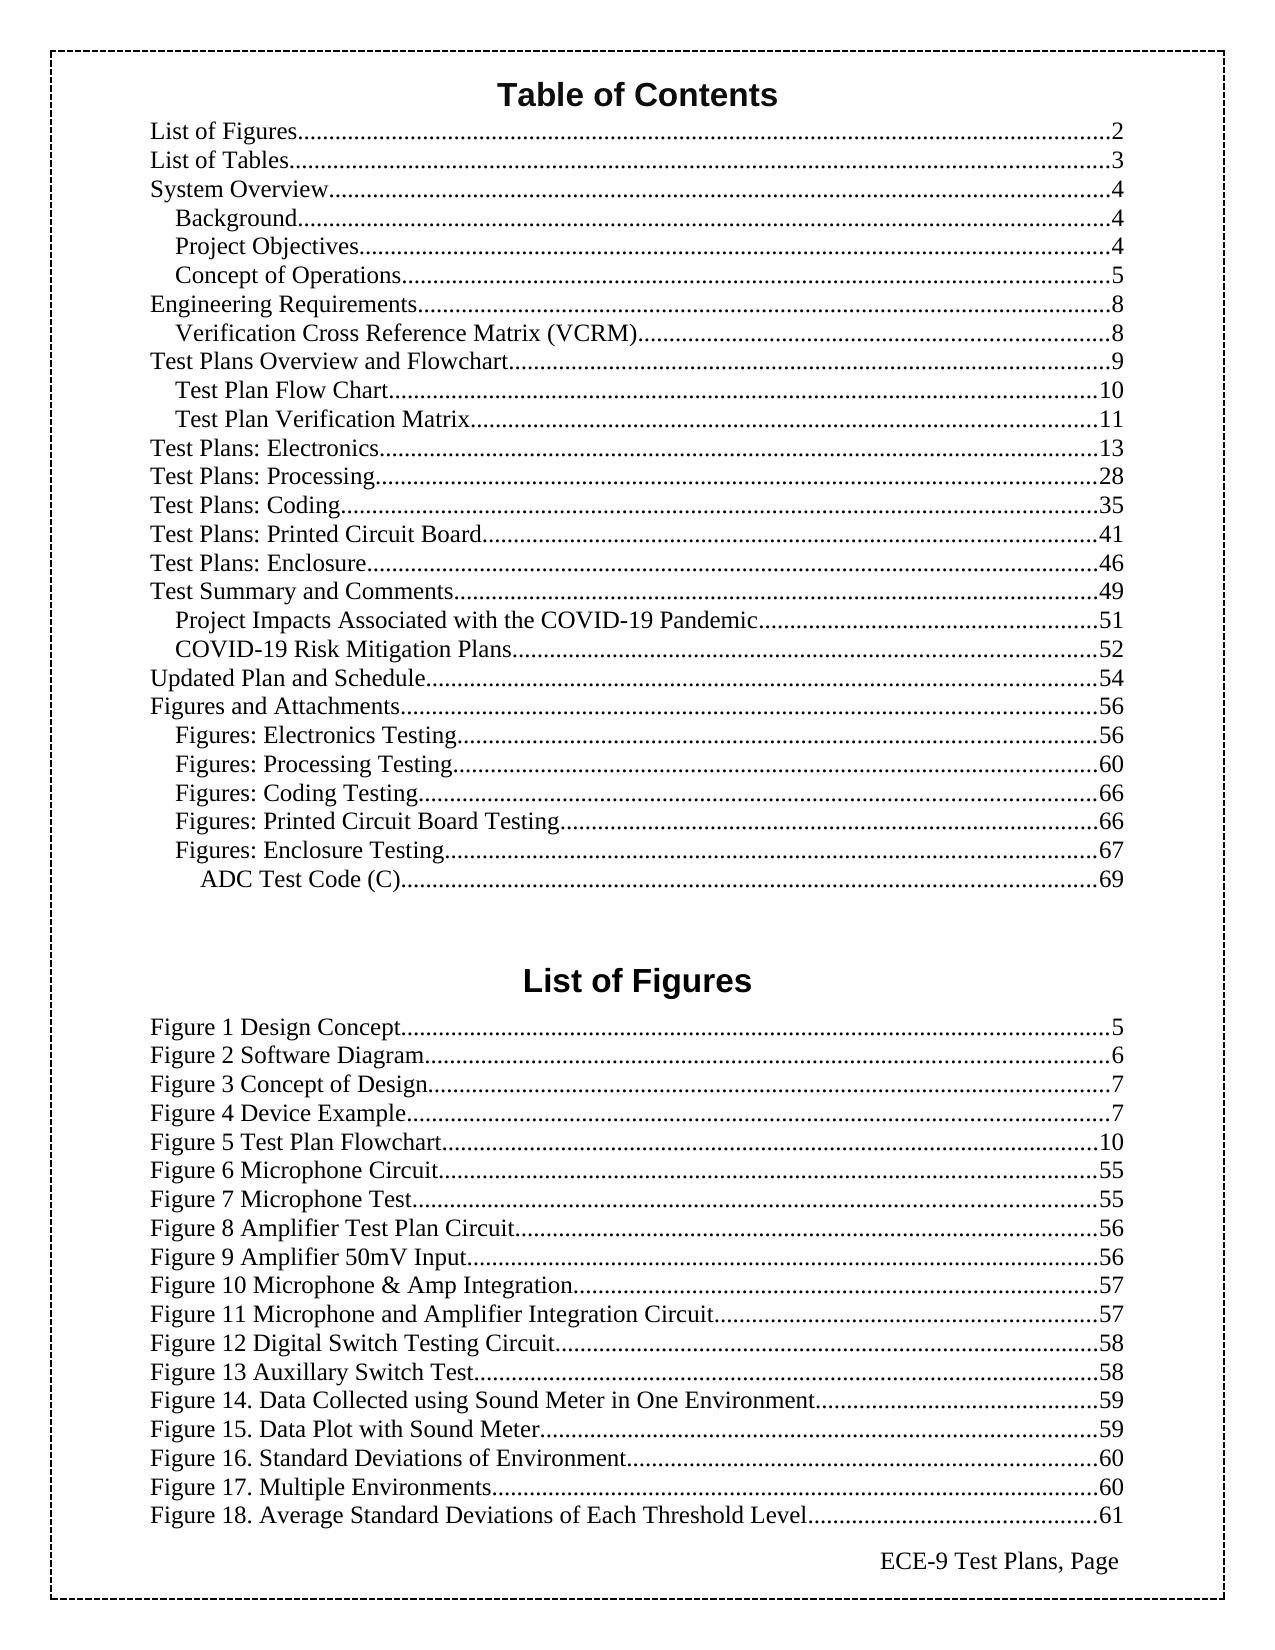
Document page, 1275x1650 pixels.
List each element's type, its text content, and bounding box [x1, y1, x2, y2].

text Figure 1 Design Concept 5 [150, 1012, 1125, 1040]
text Figure 9 Amplifier 50mV Input 56 [150, 1242, 1125, 1270]
text Figure 12 Digital Switch Testing Circuit 58 [150, 1328, 1125, 1357]
text Figure 6 Microphone Circuit 55 [150, 1155, 1125, 1184]
text Figure 2 Software Diagram 6 [150, 1040, 1125, 1069]
text Figure 13 Auxillary Switch Test 58 [150, 1357, 1125, 1385]
text Figure 17. Multiple Environments 60 [150, 1472, 1125, 1500]
subtitle List of Figures [150, 961, 1125, 999]
text Figure 3 Concept of Design 7 [150, 1069, 1125, 1098]
text Figure 18. Average Standard Deviations of Each Threshold Level 61 [150, 1500, 1125, 1529]
text Figure 15. Data Plot with Sound Meter 59 [150, 1414, 1125, 1443]
text Figure 14. Data Collected using Sound Meter in One Environment 59 [150, 1385, 1125, 1414]
text Figure 16. Standard Deviations of Environment 60 [150, 1443, 1125, 1472]
text Figure 5 Test Plan Flowchart 10 [150, 1127, 1125, 1155]
text Figure 11 Microphone and Amplifier Integration Circuit 57 [150, 1299, 1125, 1328]
text Figure 8 Amplifier Test Plan Circuit 56 [150, 1213, 1125, 1242]
text Figure 10 Microphone & Amp Integration 57 [150, 1270, 1125, 1299]
text Figure 4 Device Example 7 [150, 1098, 1125, 1127]
text Figure 7 Microphone Test 55 [150, 1184, 1125, 1213]
